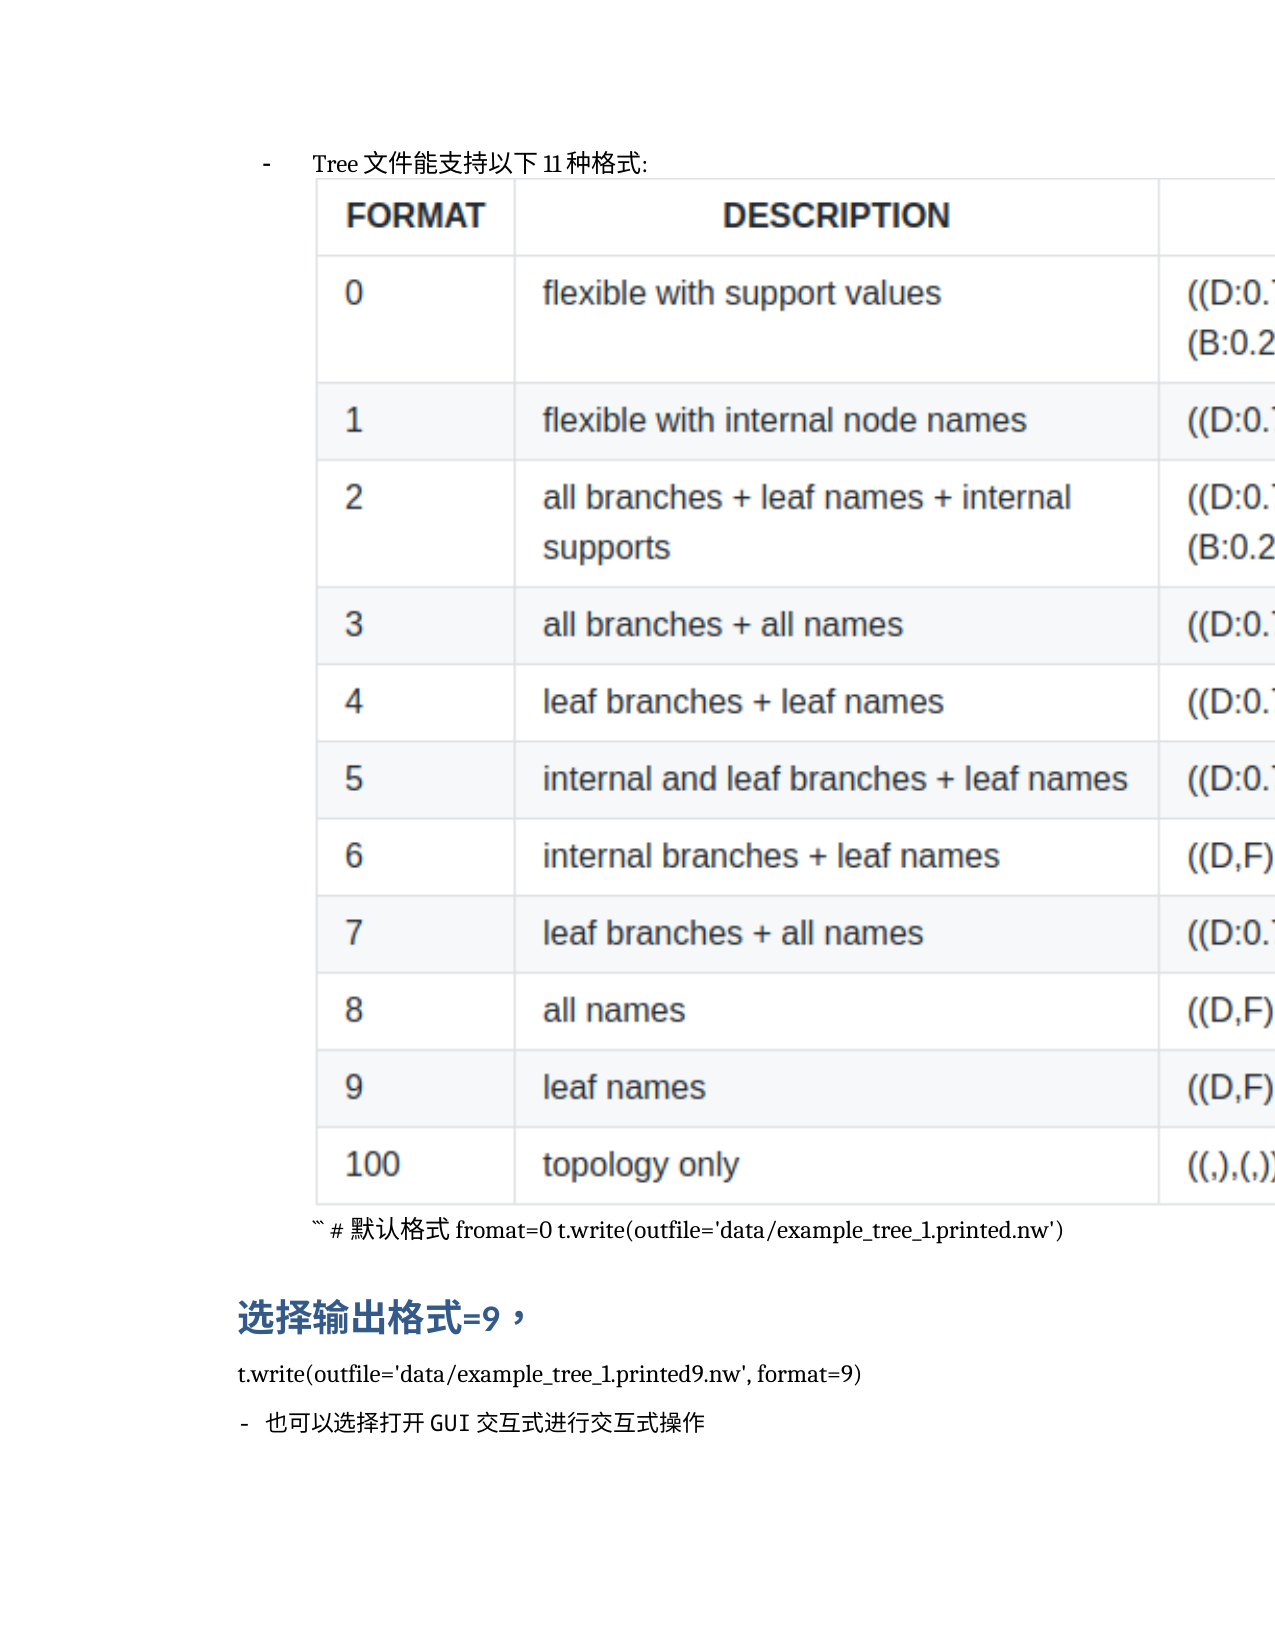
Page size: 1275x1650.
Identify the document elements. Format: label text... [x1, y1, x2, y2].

picture [312, 178, 1275, 1210]
list t.write(outfile='data/example_tree_1.printed9.nw', format=9) [187, 1359, 1087, 1388]
list - 也可以选择打开GUI交互式进行交互式操作 [187, 1407, 1087, 1438]
subtitle 选择输出格式=9， [187, 1295, 1087, 1341]
